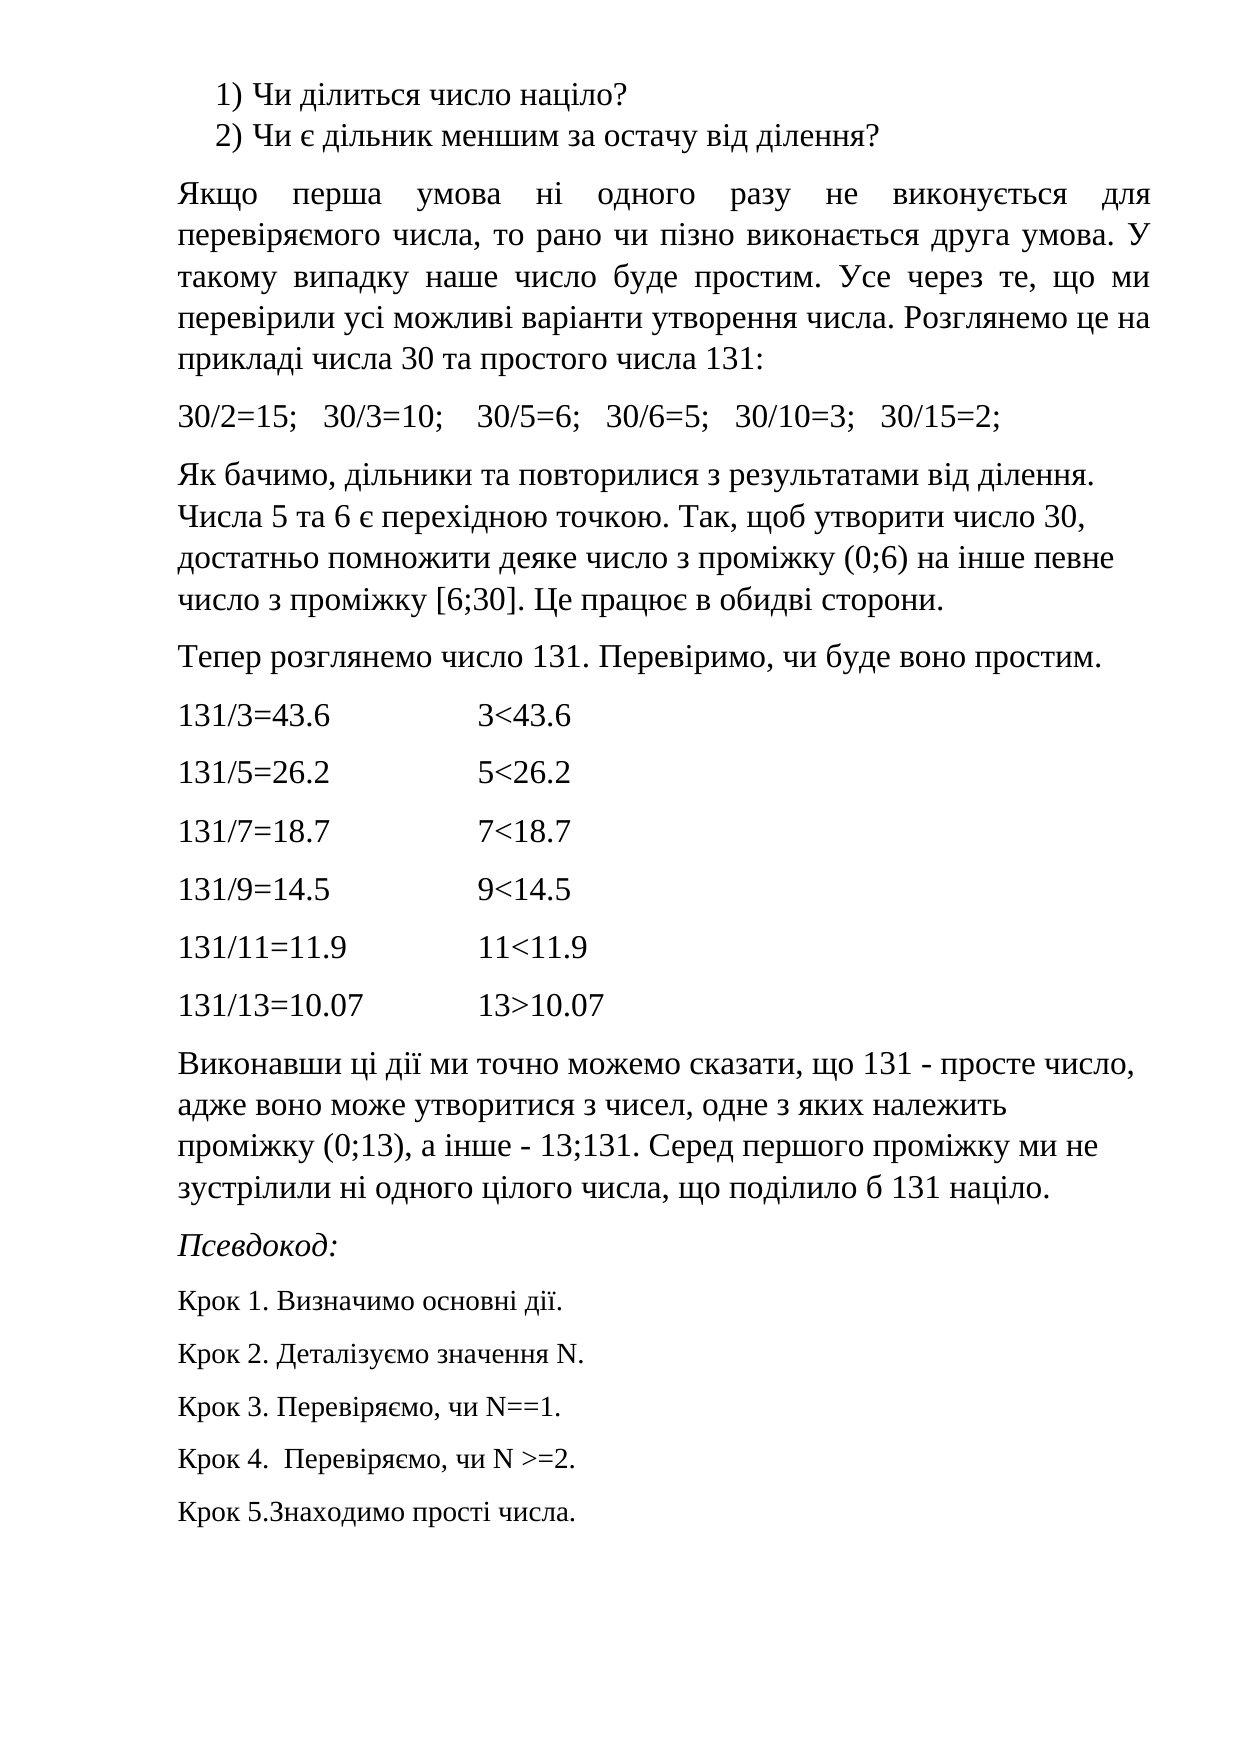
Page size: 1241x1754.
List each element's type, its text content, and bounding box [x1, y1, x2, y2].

text Крок 1. Визначимо основні дії. [177, 1283, 1152, 1317]
text Якщо перша умова ні одного разу не виконується для перевіряємого числа, то рано чи пізно виконається друга умова. У такому випадку наше число буде простим. Усе через те, що ми перевірили усі можливі варіанти утворення числа. Розглянемо це на прикладі числа 30 та простого числа 131: [177, 173, 1152, 377]
text Крок 4. Перевіряємо, чи N >=2. [177, 1441, 1152, 1475]
text 131/11=11.9 11<11.9 [177, 927, 1152, 965]
text 131/9=14.5 9<14.5 [177, 869, 1152, 907]
text Псевдокод: [177, 1225, 1152, 1263]
list Чи є дільник меншим за остачу від ділення? [215, 115, 1152, 153]
list Чи ділиться число націло? [215, 74, 1152, 112]
text Тепер розглянемо число 131. Перевіримо, чи буде воно простим. [177, 637, 1152, 675]
text Виконавши ці дії ми точно можемо сказати, що 131 - просте число, адже воно може утворитися з чисел, одне з яких належить проміжку (0;13), а інше - 13;131. Серед першого проміжку ми не зустрілили ні одного цілого числа, що поділило б 131 націло. [177, 1043, 1152, 1205]
text 131/3=43.6 3<43.6 [177, 695, 1152, 733]
text Як бачимо, дільники та повторилися з результатами від ділення. Числа 5 та 6 є перехідною точкою. Так, щоб утворити число 30, достатньо помножити деяке число з проміжку (0;6) на інше певне число з проміжку [6;30]. Це працює в обидві сторони. [177, 455, 1152, 617]
text 131/13=10.07 13>10.07 [177, 985, 1152, 1023]
text Крок 5.Знаходимо прості числа. [177, 1494, 1152, 1528]
text 131/5=26.2 5<26.2 [177, 753, 1152, 791]
text 131/7=18.7 7<18.7 [177, 811, 1152, 849]
text Крок 3. Перевіряємо, чи N==1. [177, 1389, 1152, 1422]
text Крок 2. Деталізуємо значення N. [177, 1336, 1152, 1369]
text 30/2=15; 30/3=10; 30/5=6; 30/6=5; 30/10=3; 30/15=2; [177, 397, 1152, 435]
